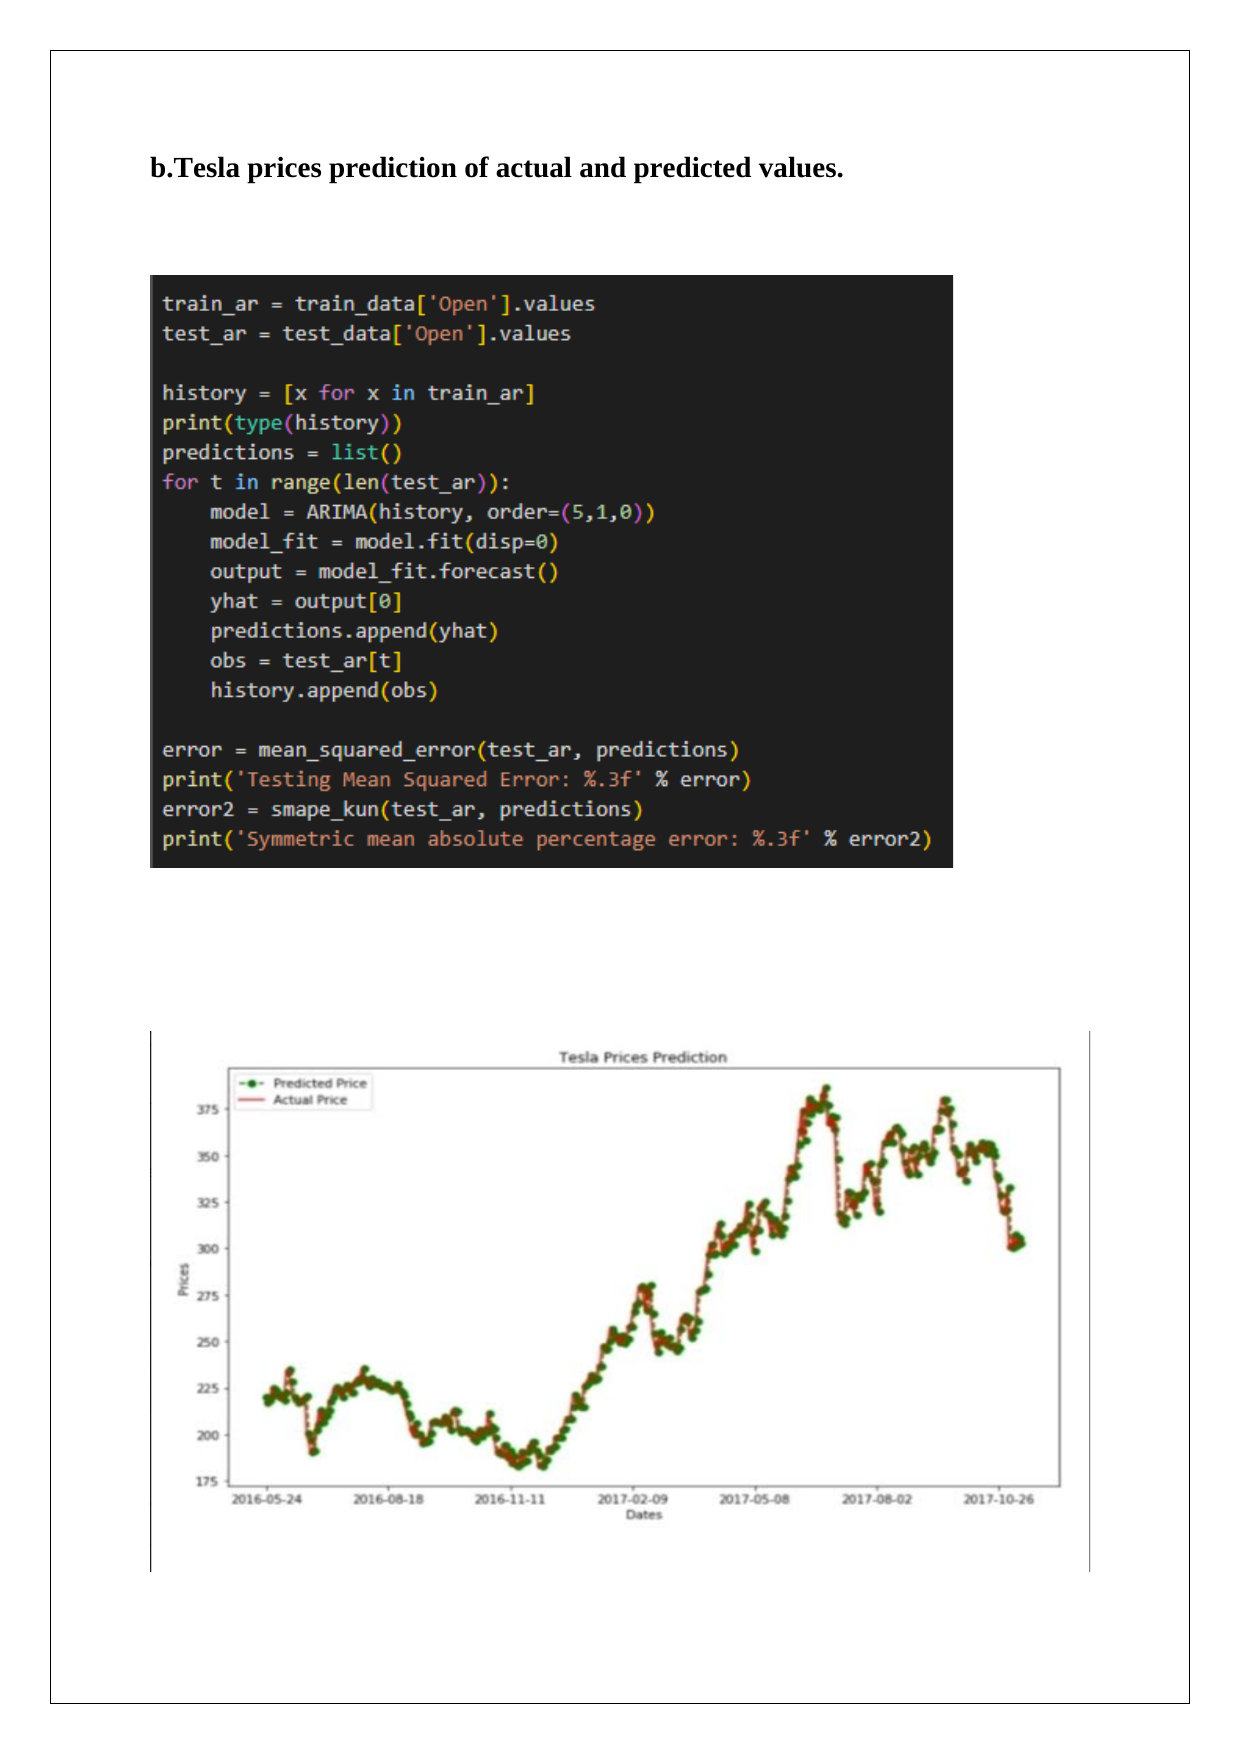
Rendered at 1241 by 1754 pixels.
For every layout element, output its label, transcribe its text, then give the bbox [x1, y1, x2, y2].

text b.Tesla prices prediction of actual and predicted values. [150, 150, 1090, 183]
picture [150, 1031, 1091, 1572]
picture [150, 275, 954, 868]
